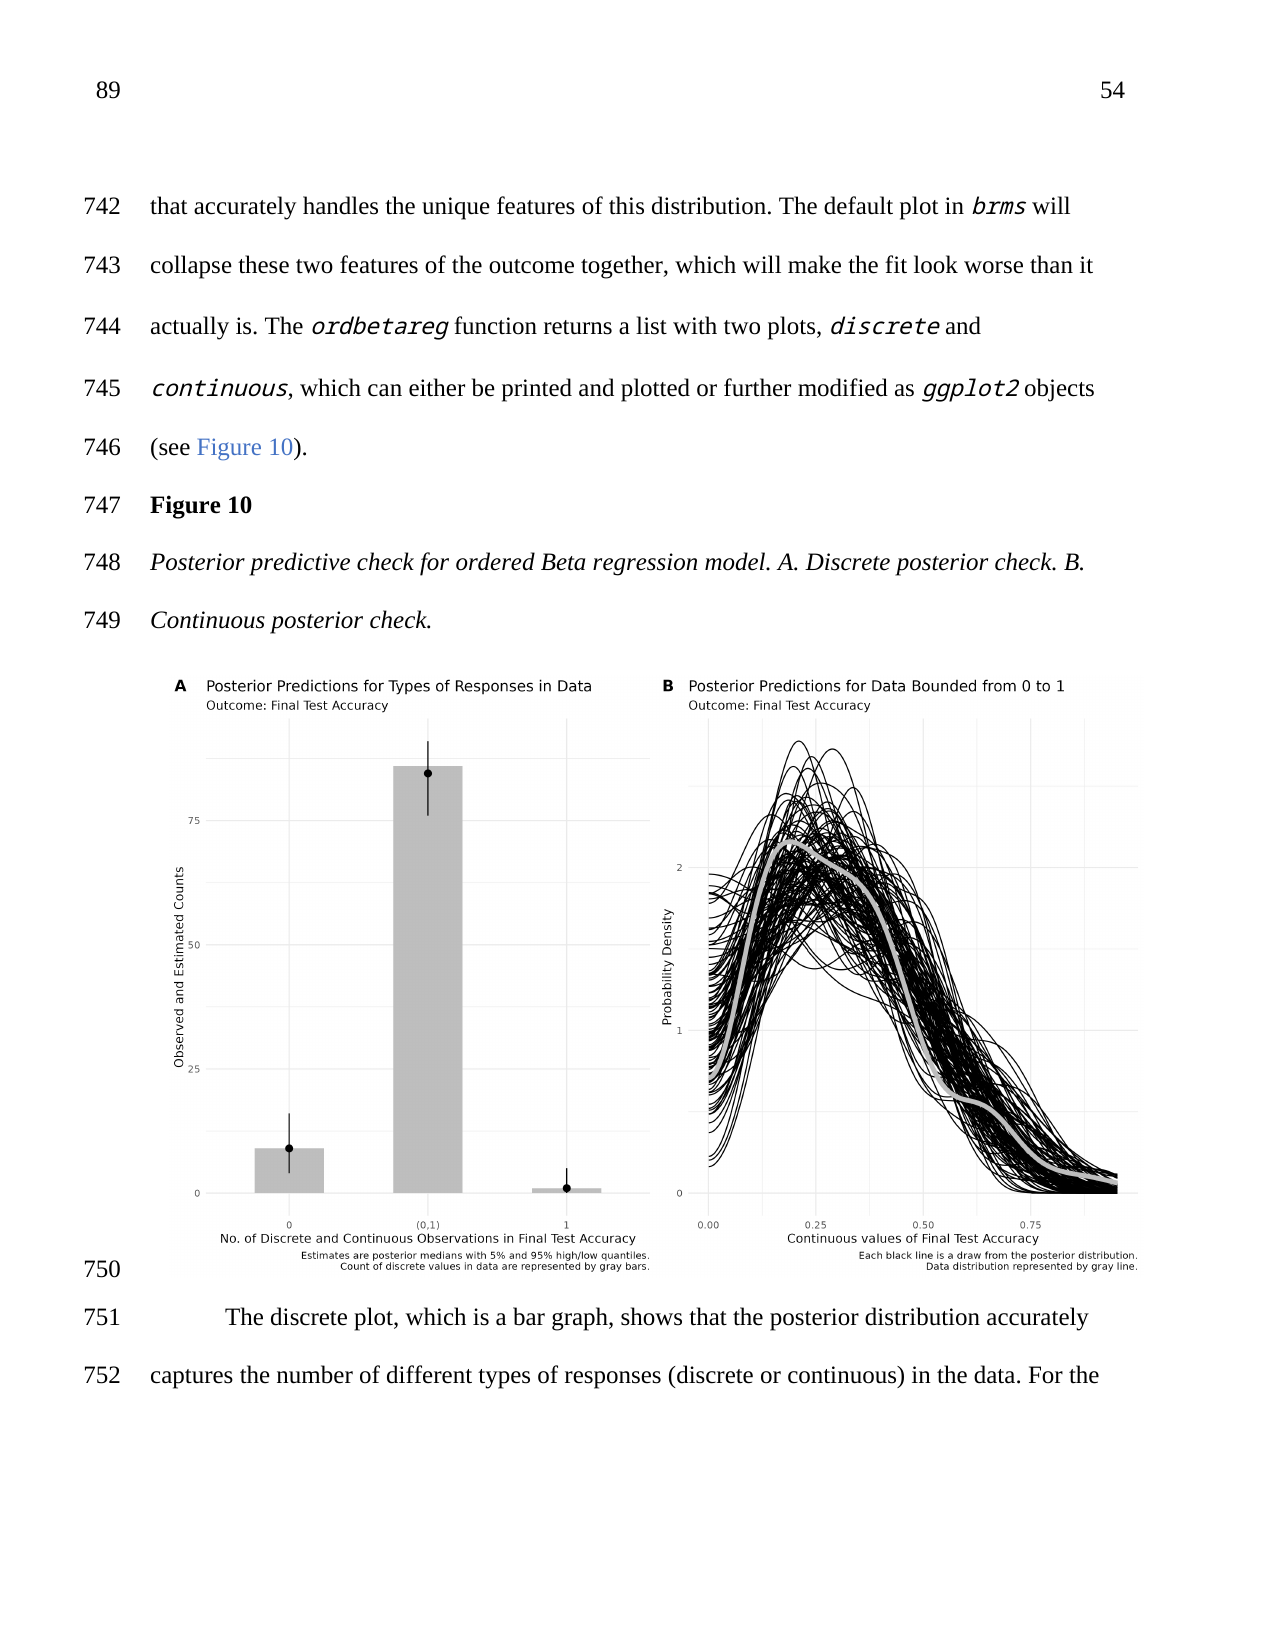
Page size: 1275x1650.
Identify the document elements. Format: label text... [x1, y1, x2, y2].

title Figure 10 [150, 490, 1125, 519]
picture [168, 675, 1144, 1278]
text Posterior predictive check for ordered Beta regression model. A. Discrete posterior check. B. Continuous posterior check. [150, 547, 1125, 634]
